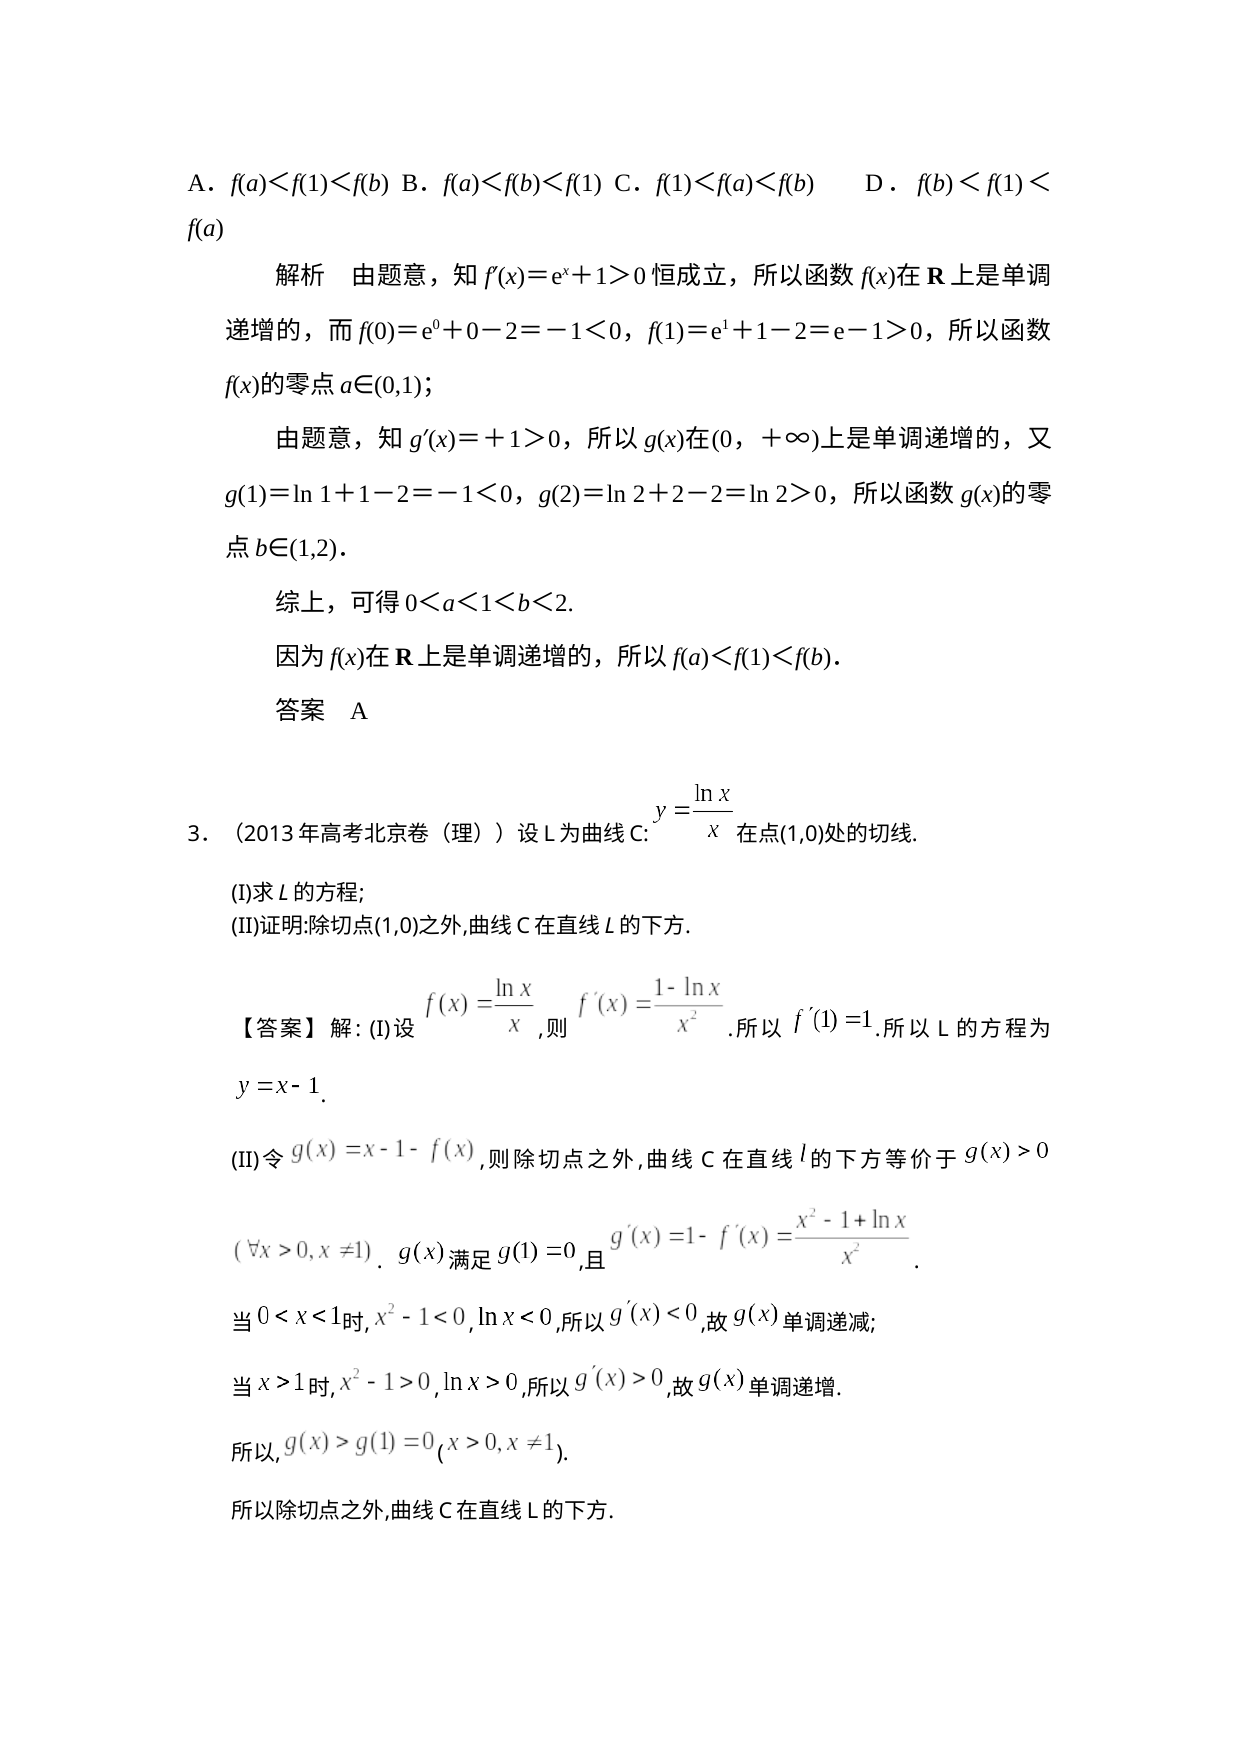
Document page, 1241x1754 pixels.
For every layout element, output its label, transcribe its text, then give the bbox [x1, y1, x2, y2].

text 所以除切点之外,曲线C在直线L的下方. [231, 1493, 1053, 1525]
text 因为f(x)在R上是单调递增的，所以f(a)＜f(1)＜f(b)． [225, 636, 1053, 673]
text 解析 由题意，知f′(x)＝ex＋1＞0恒成立，所以函数f(x)在R上是单调递增的，而f(0)＝e0＋0－2＝－1＜0，f(1)＝e1＋1－2＝e－1＞0，所以函数f(x)的零点a∈(0,1)； [225, 256, 1053, 401]
text 所以,(). [231, 1428, 1053, 1493]
text 答案 A [225, 691, 1053, 727]
text (II)证明:除切点(1,0)之外,曲线C在直线L的下方. [231, 908, 1053, 940]
text 综上，可得0＜a＜1＜b＜2. [225, 582, 1053, 618]
text (II)令,则除切点之外,曲线C在直线的下方等价于. 满足,且. [231, 1135, 1053, 1298]
text 当时,,,所以,故单调递增. [231, 1363, 1053, 1428]
text (I)求L的方程; [231, 875, 1053, 908]
text 【答案】解: (I)设,则.所以.所以L的方程为. [231, 973, 1053, 1135]
text 由题意，知g′(x)＝＋1＞0，所以g(x)在(0，＋∞)上是单调递增的，又g(1)＝ln 1＋1－2＝－1＜0，g(2)＝ln 2＋2－2＝ln 2＞0，所以函数g(x)的零点b∈(1,2)． [225, 419, 1053, 564]
text 3．（2013年高考北京卷（理））设L为曲线C:在点(1,0)处的切线. [187, 778, 1053, 875]
text 当时,,,所以,故单调递减; [231, 1298, 1053, 1363]
text A．f(a)＜f(1)＜f(b) B．f(a)＜f(b)＜f(1) C．f(1)＜f(a)＜f(b) D．f(b)＜f(1)＜f(a) [187, 162, 1053, 241]
